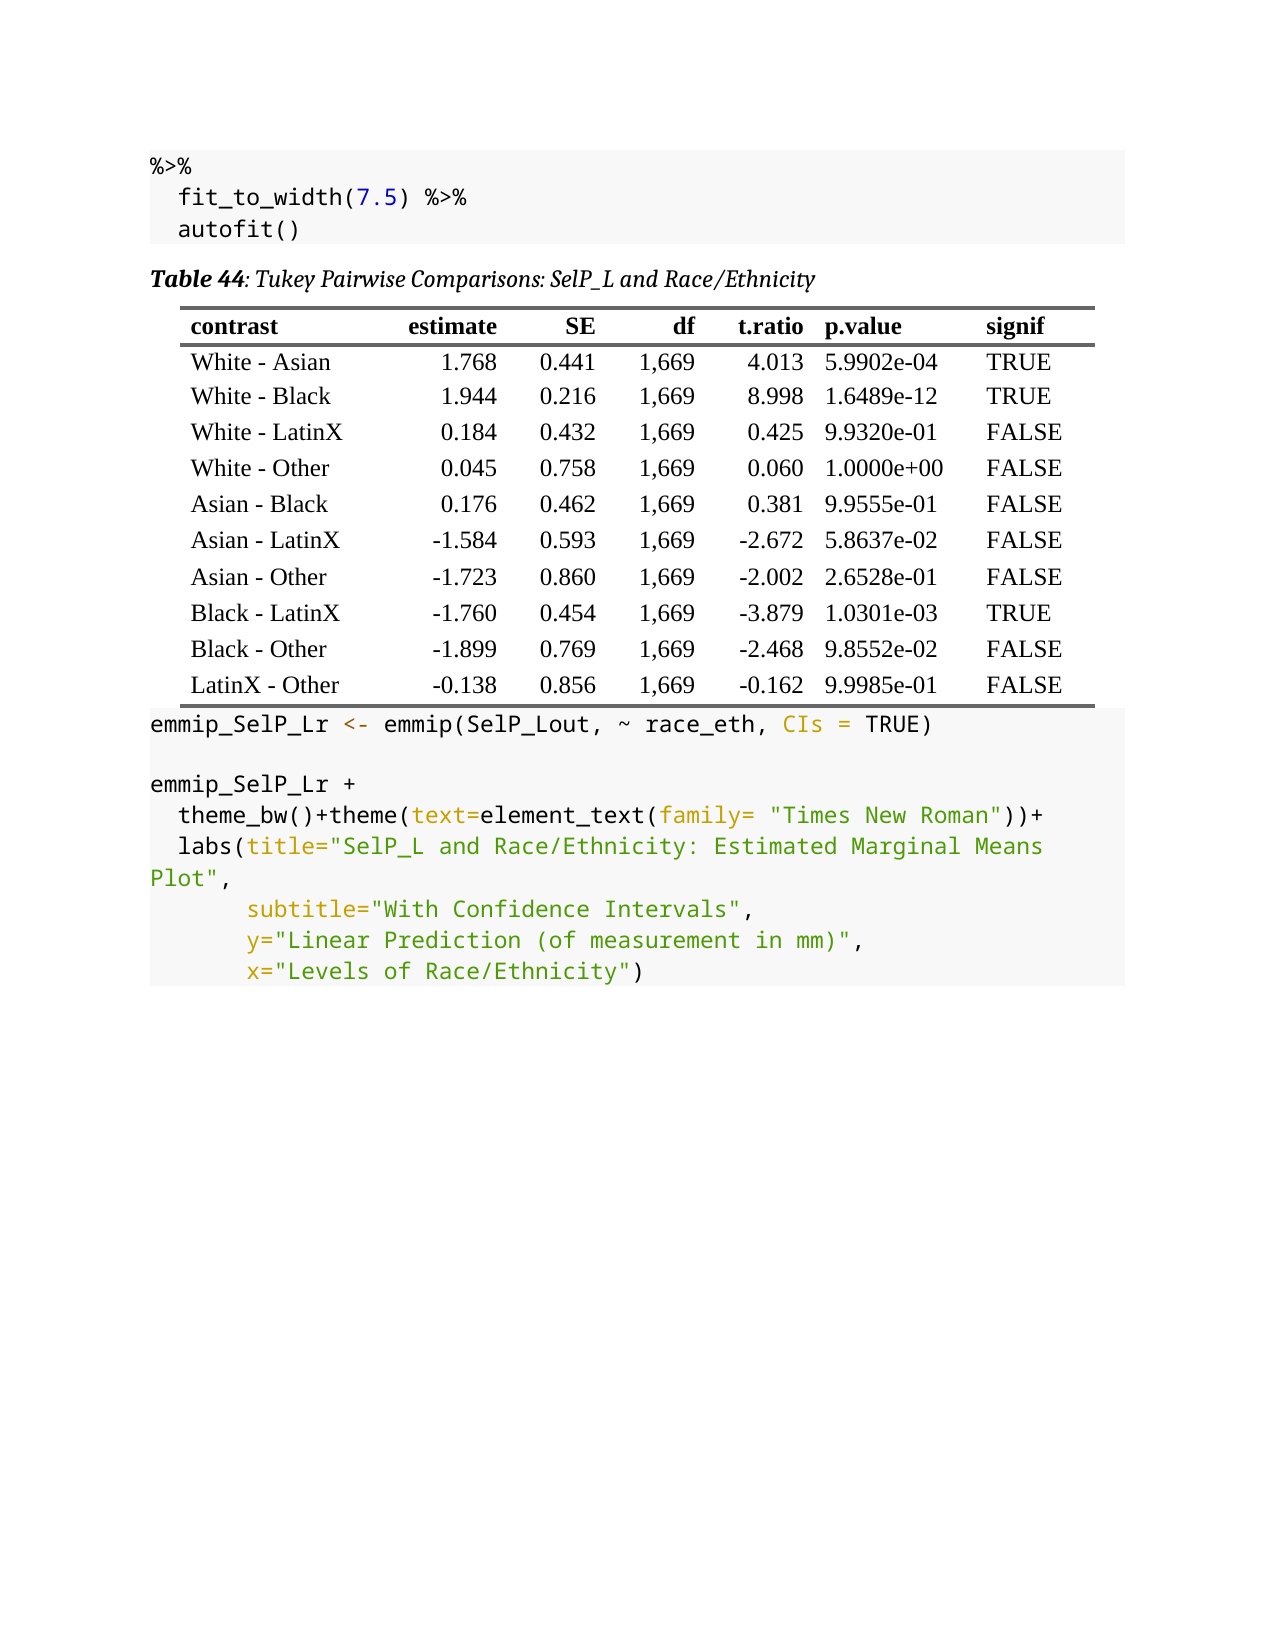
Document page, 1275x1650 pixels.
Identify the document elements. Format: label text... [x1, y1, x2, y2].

table_cell -1.584 [376, 523, 507, 559]
table_header SE [507, 310, 606, 343]
table_cell -2.468 [705, 631, 814, 667]
table_cell 5.8637e-02 [814, 523, 976, 559]
table_cell 1,669 [606, 487, 705, 523]
table_cell 1,669 [606, 523, 705, 559]
table_cell -1.760 [376, 595, 507, 631]
table_cell White - Other [180, 451, 376, 487]
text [150, 150, 1125, 244]
table_cell 1,669 [606, 595, 705, 631]
table_cell 0.432 [507, 415, 606, 451]
table_cell 1,669 [606, 559, 705, 595]
table_cell 5.9902e-04 [814, 347, 976, 379]
table_cell 9.9555e-01 [814, 487, 976, 523]
table_cell 0.860 [507, 559, 606, 595]
table_cell Asian - LatinX [180, 523, 376, 559]
table_cell 1,669 [606, 631, 705, 667]
table_cell -1.899 [376, 631, 507, 667]
table_cell 0.184 [376, 415, 507, 451]
table_cell TRUE [976, 379, 1095, 415]
table_cell FALSE [976, 631, 1095, 667]
table_cell 0.856 [507, 668, 606, 703]
table_cell 1.0000e+00 [814, 451, 976, 487]
table_cell 0.593 [507, 523, 606, 559]
table_cell FALSE [976, 559, 1095, 595]
table_header p.value [814, 310, 976, 343]
table_header estimate [376, 310, 507, 343]
table_cell 2.6528e-01 [814, 559, 976, 595]
table_cell Black - LatinX [180, 595, 376, 631]
table_cell 1,669 [606, 415, 705, 451]
table_cell FALSE [976, 523, 1095, 559]
table_cell 1.0301e-03 [814, 595, 976, 631]
table_cell 1.768 [376, 347, 507, 379]
table_cell TRUE [976, 347, 1095, 379]
table_cell 1,669 [606, 379, 705, 415]
table_cell White - Black [180, 379, 376, 415]
table_cell 0.758 [507, 451, 606, 487]
table_header t.ratio [705, 310, 814, 343]
table_cell 0.176 [376, 487, 507, 523]
table_cell TRUE [976, 595, 1095, 631]
table_cell FALSE [976, 415, 1095, 451]
table_cell -2.672 [705, 523, 814, 559]
table_cell 8.998 [705, 379, 814, 415]
table_cell -0.138 [376, 668, 507, 703]
text emmip_SelP_Lr <- emmip(SelP_Lout, ~ race_eth, CIs = TRUE) emmip_SelP_Lr + theme_bw()+theme(text=element_text(family= "Times New Roman"))+ labs(title="SelP_L and Race/Ethnicity: Estimated Marginal Means Plot", subtitle="With Confidence Intervals", y="Linear Prediction (of measurement in mm)", x="Levels of Race/Ethnicity") [150, 708, 1125, 986]
table_cell 0.769 [507, 631, 606, 667]
table_cell 9.8552e-02 [814, 631, 976, 667]
table_cell 1.944 [376, 379, 507, 415]
table_cell FALSE [976, 451, 1095, 487]
table_cell Asian - Black [180, 487, 376, 523]
table_cell 1.6489e-12 [814, 379, 976, 415]
table_cell Asian - Other [180, 559, 376, 595]
text Table : Tukey Pairwise Comparisons: SelP_L and Race/Ethnicity [150, 264, 1125, 293]
table_cell 0.060 [705, 451, 814, 487]
table_cell FALSE [976, 487, 1095, 523]
table_cell -2.002 [705, 559, 814, 595]
table_cell 4.013 [705, 347, 814, 379]
table_cell 0.425 [705, 415, 814, 451]
table_cell 1,669 [606, 347, 705, 379]
table_cell White - Asian [180, 347, 376, 379]
table_cell 0.045 [376, 451, 507, 487]
table_cell 1,669 [606, 451, 705, 487]
table_cell -1.723 [376, 559, 507, 595]
table_cell 9.9320e-01 [814, 415, 976, 451]
table_cell FALSE [976, 668, 1095, 703]
table_cell 0.441 [507, 347, 606, 379]
table_cell 0.381 [705, 487, 814, 523]
table_header contrast [180, 310, 376, 343]
table_cell LatinX - Other [180, 668, 376, 703]
table_cell 0.454 [507, 595, 606, 631]
table_cell 0.216 [507, 379, 606, 415]
table_cell 9.9985e-01 [814, 668, 976, 703]
table_cell Black - Other [180, 631, 376, 667]
table_header df [606, 310, 705, 343]
table_cell White - LatinX [180, 415, 376, 451]
table_header signif [976, 310, 1095, 343]
table_cell -3.879 [705, 595, 814, 631]
table_cell 0.462 [507, 487, 606, 523]
table_cell -0.162 [705, 668, 814, 703]
table_cell 1,669 [606, 668, 705, 703]
